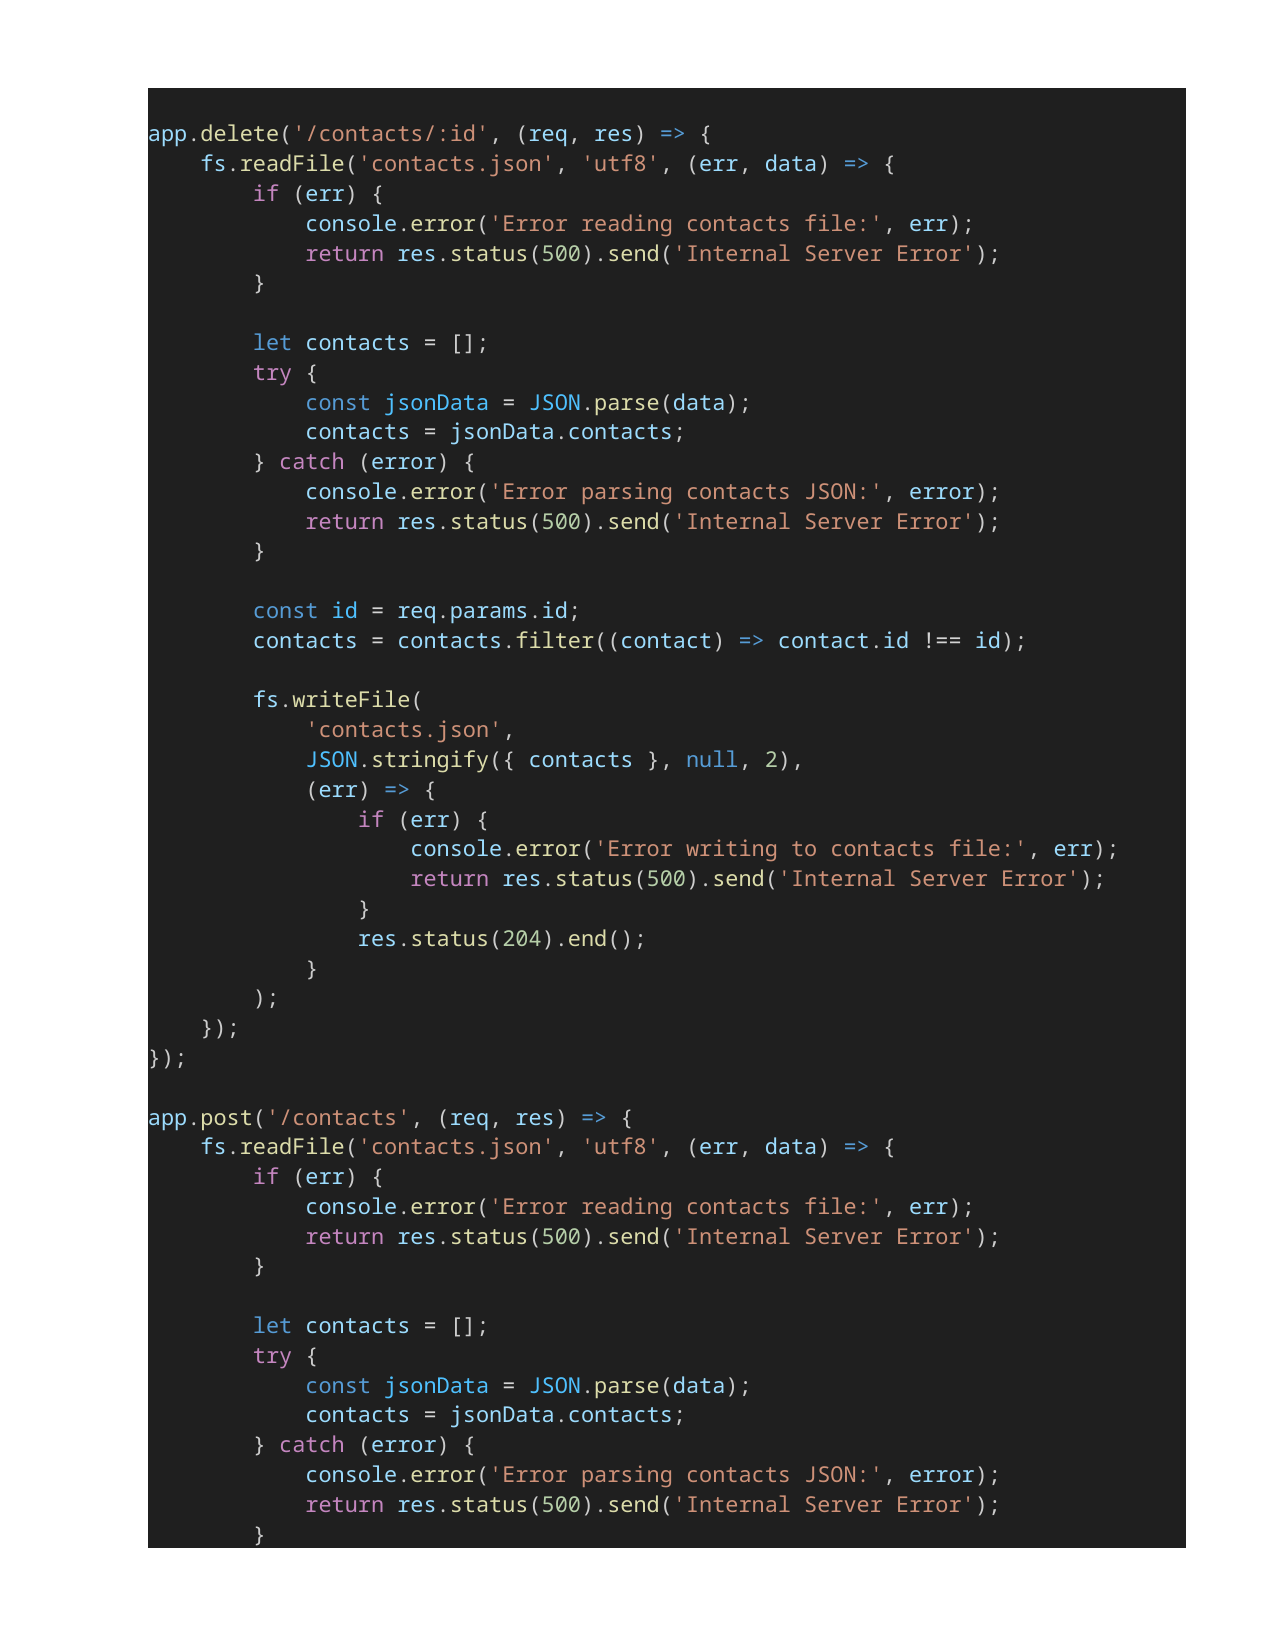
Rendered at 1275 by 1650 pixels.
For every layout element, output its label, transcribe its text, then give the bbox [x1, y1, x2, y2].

text return res.status(500).send('Internal Server Error'); [148, 1489, 1186, 1518]
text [148, 208, 1186, 237]
text }); [148, 1042, 1186, 1072]
text console.error('Error parsing contacts JSON:', error); [148, 476, 1186, 506]
text return res.status(500).send('Internal Server Error'); [148, 1221, 1186, 1250]
text app.delete('/contacts/:id', (req, res) => { [148, 118, 1186, 148]
text fs.readFile('contacts.json', 'utf8', (err, data) => { [148, 148, 1186, 178]
text if (err) { [148, 178, 1186, 208]
text fs.writeFile( [148, 684, 1186, 714]
text console.error('Error reading contacts file:', err); [148, 1191, 1186, 1221]
text fs.readFile('contacts.json', 'utf8', (err, data) => { [148, 1131, 1186, 1161]
text contacts = jsonData.contacts; [148, 1399, 1186, 1429]
text if (err) { [148, 1161, 1186, 1191]
text 'contacts.json', [148, 714, 1186, 744]
text console.error('Error writing to contacts file:', err); [148, 833, 1186, 863]
text } [148, 952, 1186, 982]
text if (err) { [148, 803, 1186, 833]
text return res.status(500).send('Internal Server Error'); [148, 237, 1186, 267]
text return res.status(500).send('Internal Server Error'); [148, 506, 1186, 535]
text try { [148, 357, 1186, 386]
text } catch (error) { [148, 1429, 1186, 1459]
text console.error('Error parsing contacts JSON:', error); [148, 1459, 1186, 1489]
text }); [148, 1012, 1186, 1042]
text ); [148, 982, 1186, 1012]
text } [148, 267, 1186, 297]
text app.post('/contacts', (req, res) => { [148, 1101, 1186, 1131]
text const id = req.params.id; [148, 595, 1186, 625]
text } [148, 893, 1186, 923]
text } [148, 535, 1186, 565]
text contacts = contacts.filter((contact) => contact.id !== id); [148, 625, 1186, 654]
text try { [148, 1340, 1186, 1369]
text res.status(204).end(); [148, 923, 1186, 952]
text JSON.stringify({ contacts }, null, 2), [148, 744, 1186, 774]
text let contacts = []; [148, 1310, 1186, 1340]
text (err) => { [148, 774, 1186, 803]
text const jsonData = JSON.parse(data); [148, 1369, 1186, 1399]
text const jsonData = JSON.parse(data); [148, 386, 1186, 416]
text let contacts = []; [148, 327, 1186, 357]
text } [148, 1518, 1186, 1548]
text contacts = jsonData.contacts; [148, 416, 1186, 446]
text } catch (error) { [148, 446, 1186, 476]
text } [148, 1250, 1186, 1280]
text return res.status(500).send('Internal Server Error'); [148, 863, 1186, 893]
